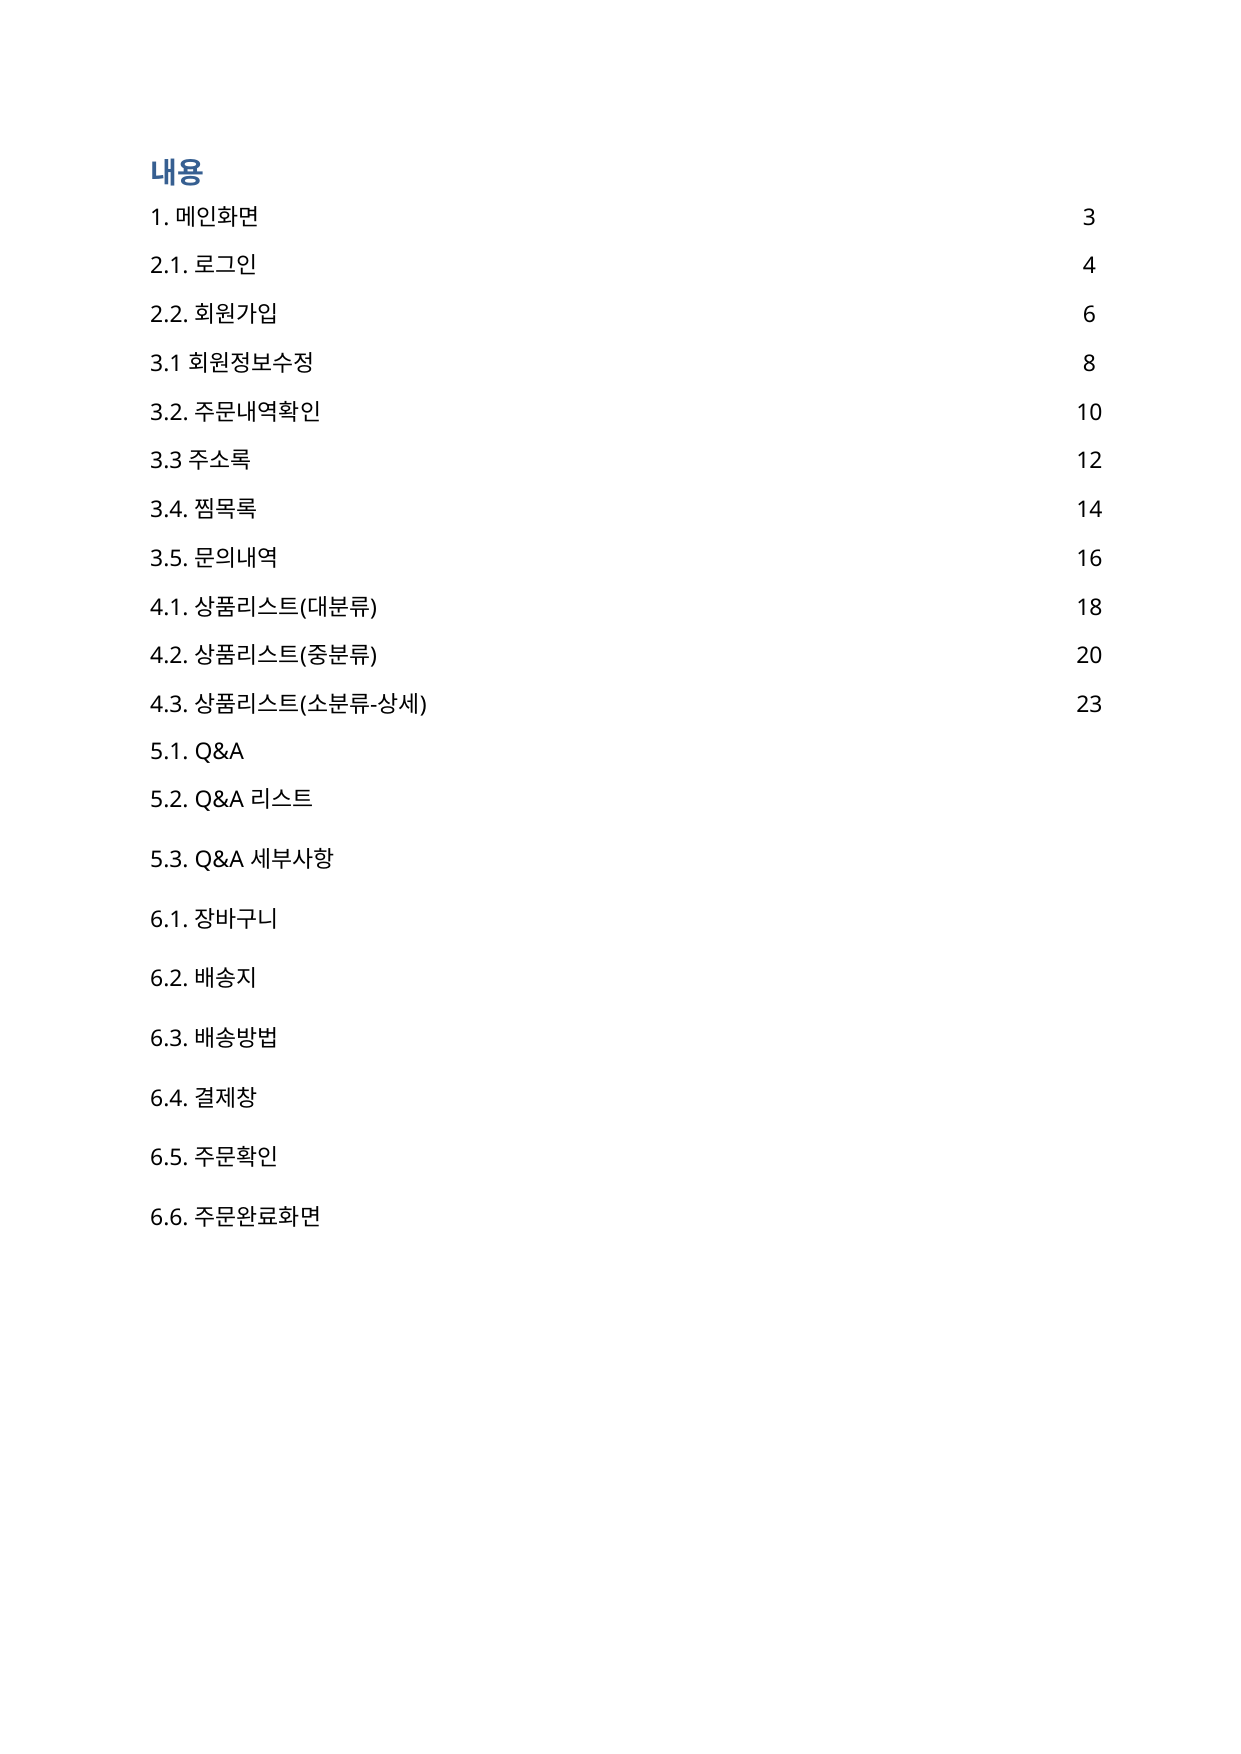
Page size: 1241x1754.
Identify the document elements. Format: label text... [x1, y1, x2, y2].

text 6.1. 장바구니 [150, 901, 1090, 934]
text 4.2. 상품리스트(중분류) 20 [150, 637, 1090, 671]
text 3.5. 문의내역 16 [150, 540, 1090, 573]
text 6.2. 배송지 [150, 960, 1090, 993]
text 6.5. 주문확인 [150, 1139, 1090, 1173]
text 4.3. 상품리스트(소분류-상세) 23 [150, 686, 1090, 719]
text 3.3 주소록 12 [150, 442, 1090, 476]
text 4.1. 상품리스트(대분류) 18 [150, 588, 1090, 622]
text 6.6. 주문완료화면 [150, 1199, 1090, 1232]
text 5.2. Q&A 리스트 [150, 781, 1090, 814]
text 2.1. 로그인 4 [150, 247, 1090, 281]
text 내용 [150, 150, 1090, 192]
text 3.4. 찜목록 14 [150, 491, 1090, 524]
text 1. 메인화면 3 [150, 198, 1090, 232]
text 3.2. 주문내역확인 10 [150, 393, 1090, 427]
text 5.1. Q&A [150, 735, 1090, 766]
text 3.1 회원정보수정 8 [150, 345, 1090, 378]
text 6.3. 배송방법 [150, 1020, 1090, 1053]
text 5.3. Q&A 세부사항 [150, 841, 1090, 874]
text 2.2. 회원가입 6 [150, 296, 1090, 329]
text 6.4. 결제창 [150, 1079, 1090, 1113]
